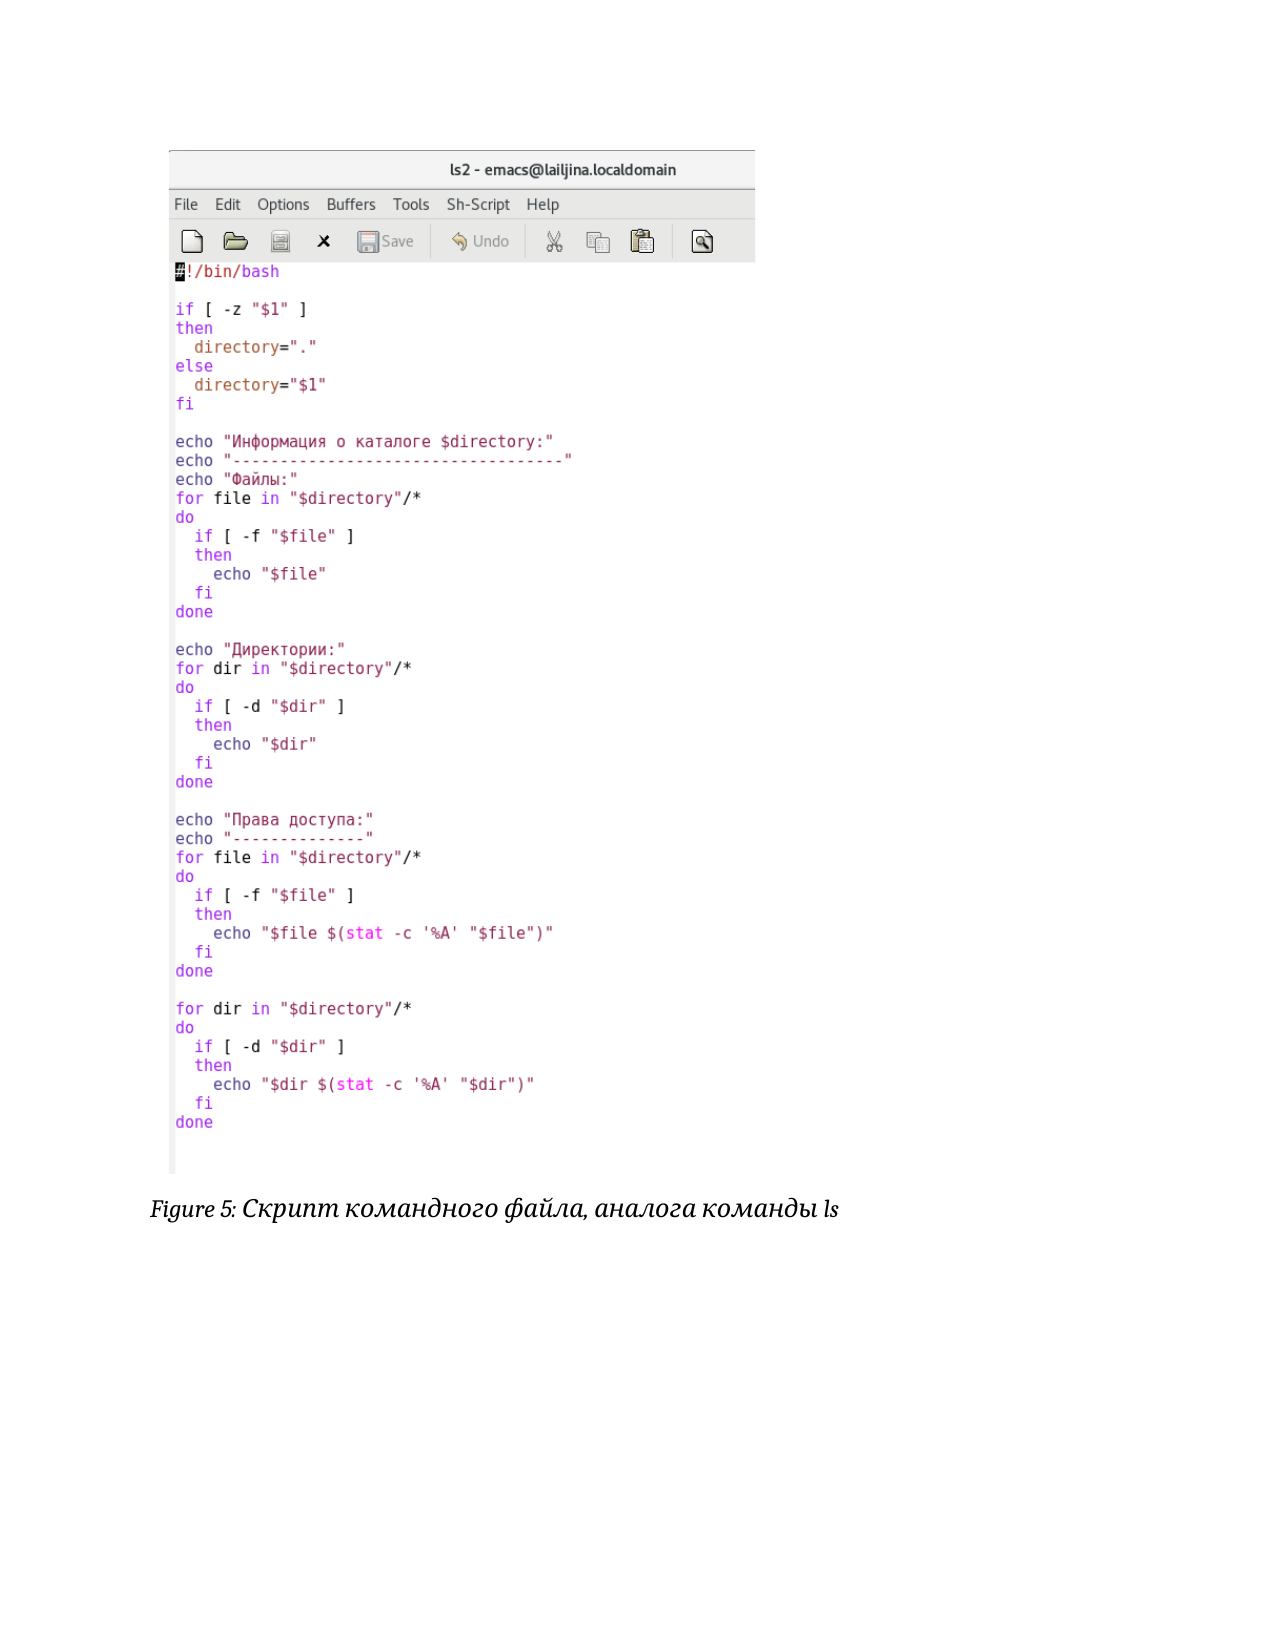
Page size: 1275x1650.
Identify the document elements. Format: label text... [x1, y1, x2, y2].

text Figure 5: Скрипт командного файла, аналога команды ls [150, 1194, 1125, 1223]
picture [168, 150, 756, 1174]
